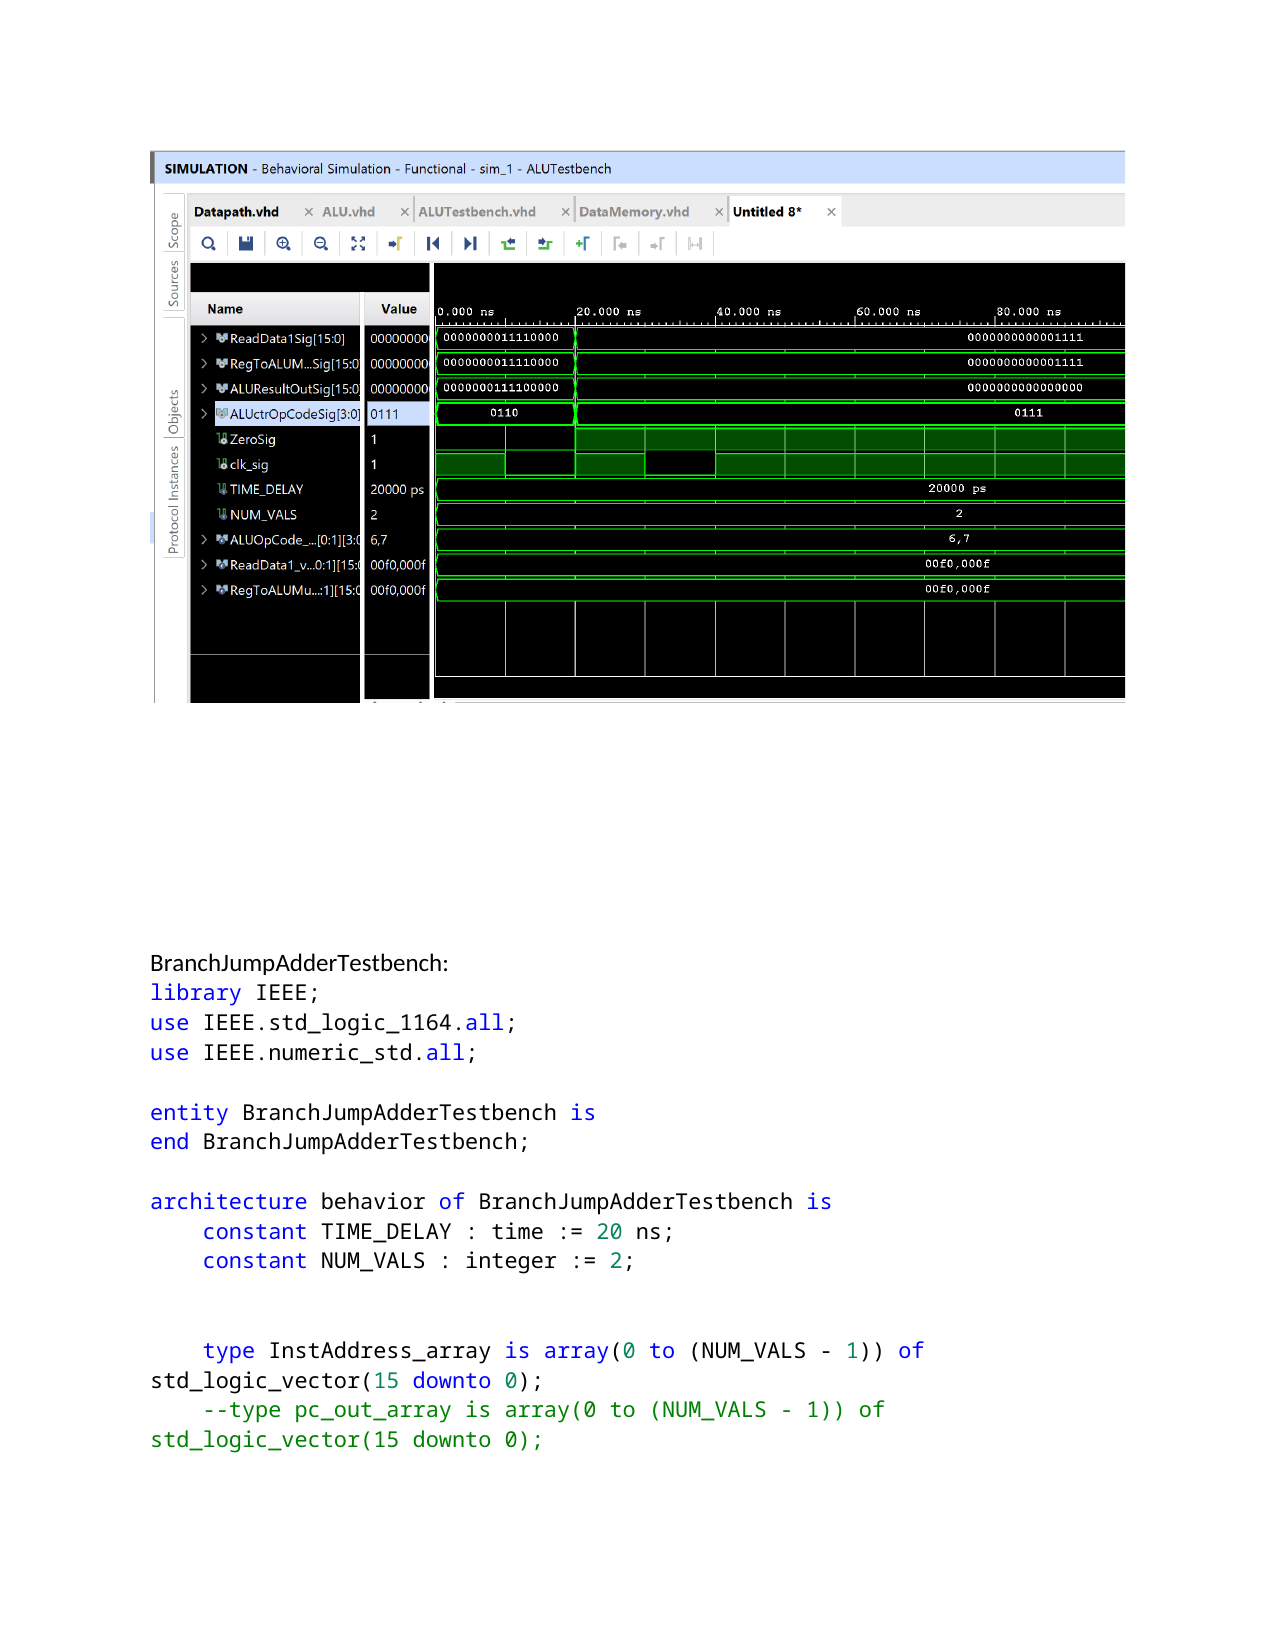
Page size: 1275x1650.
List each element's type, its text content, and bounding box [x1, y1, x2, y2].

text type InstAddress_array is array(0 to (NUM_VALS - 1)) of std_logic_vector(15 downto 0); [150, 1335, 1125, 1394]
text constant NUM_VALS : integer := 2; [150, 1246, 1125, 1275]
text --type pc_out_array is array(0 to (NUM_VALS - 1)) of std_logic_vector(15 downto 0); [150, 1394, 1125, 1454]
picture [150, 150, 1125, 703]
text architecture behavior of BranchJumpAdderTestbench is [150, 1186, 1125, 1216]
text use IEEE.std_logic_1164.all; [150, 1007, 1125, 1037]
text entity BranchJumpAdderTestbench is [150, 1097, 1125, 1126]
text constant TIME_DELAY : time := 20 ns; [150, 1216, 1125, 1246]
text use IEEE.numeric_std.all; [150, 1037, 1125, 1067]
text BranchJumpAdderTestbench: [150, 947, 1125, 977]
text library IEEE; [150, 977, 1125, 1007]
text end BranchJumpAdderTestbench; [150, 1126, 1125, 1156]
